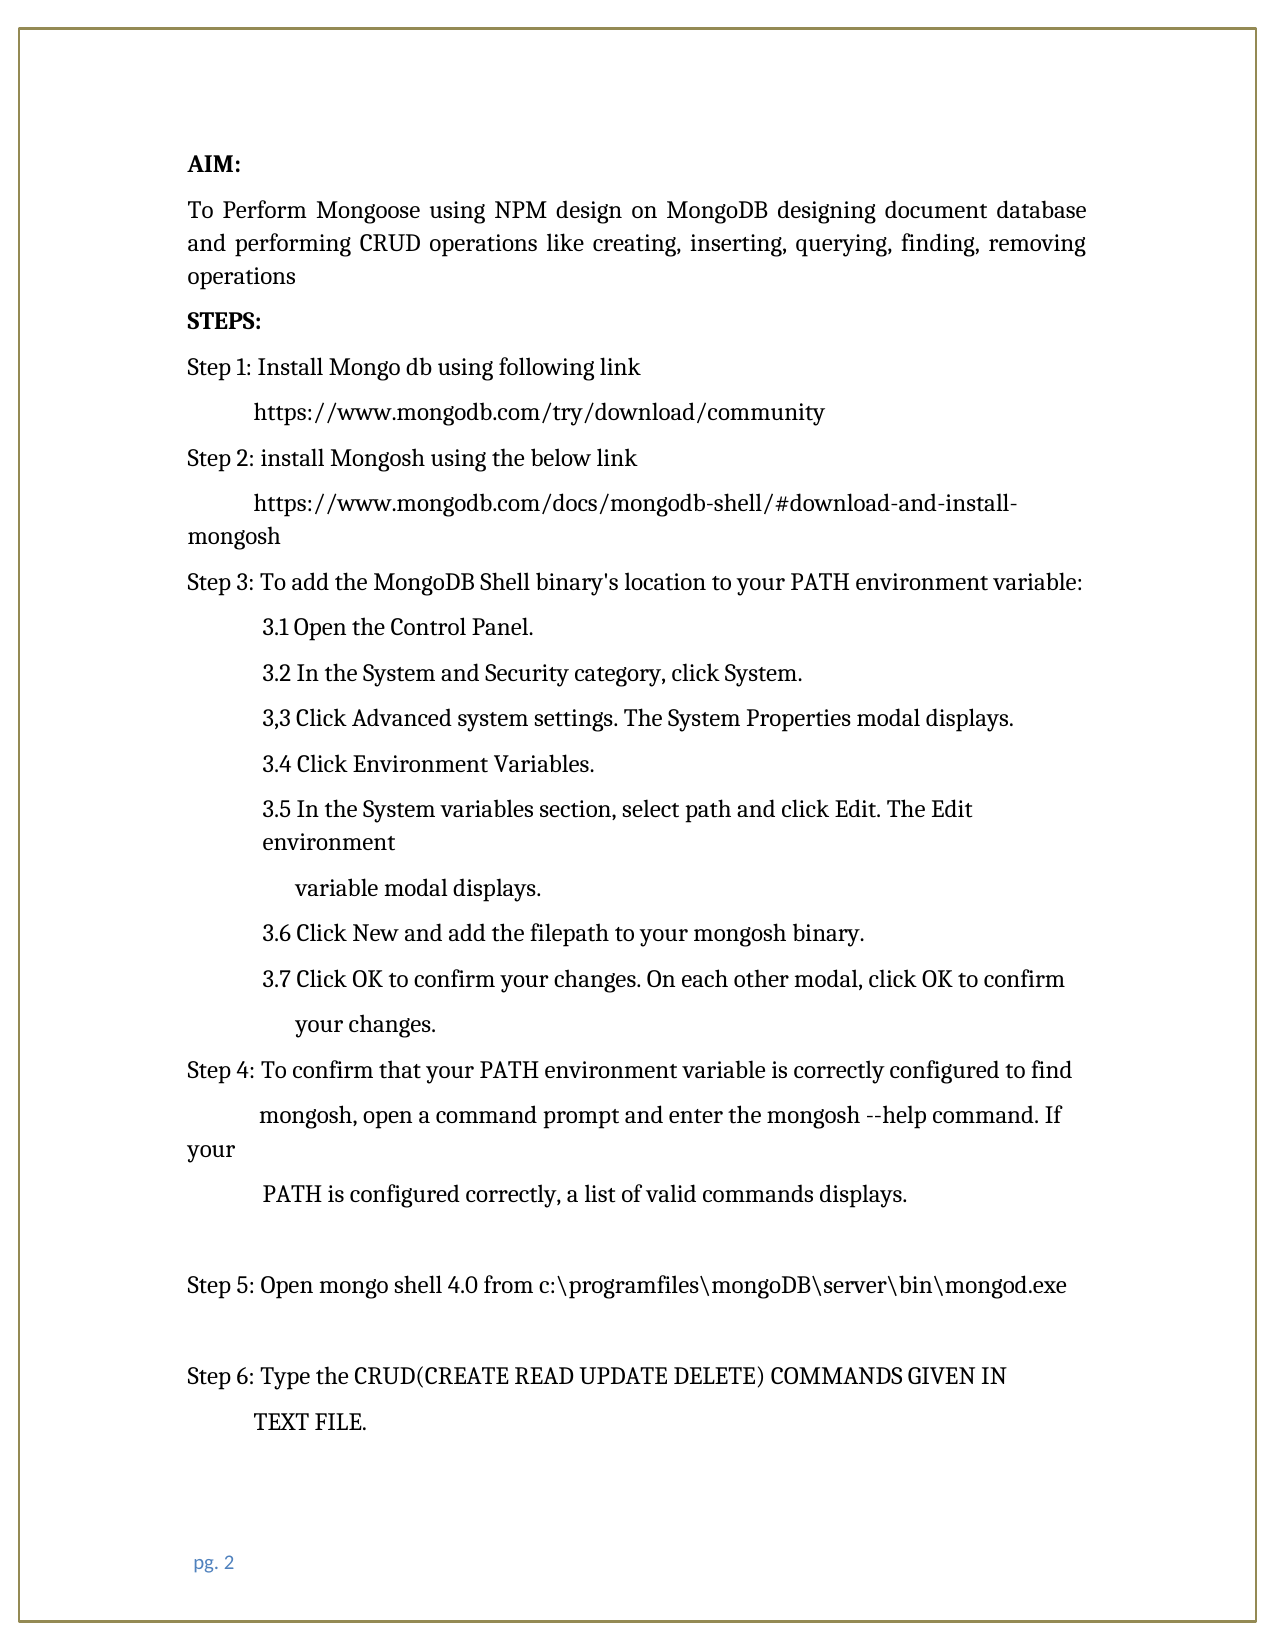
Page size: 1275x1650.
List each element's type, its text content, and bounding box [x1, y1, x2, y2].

text 3.7 Click OK to confirm your changes. On each other modal, click OK to confirm [262, 965, 1087, 994]
text Step 5: Open mongo shell 4.0 from c:\programfiles\mongoDB\server\bin\mongod.exe [187, 1271, 1087, 1300]
text 3.4 Click Environment Variables. [187, 750, 1087, 778]
text 3.5 In the System variables section, select path and click Edit. The Edit environment [262, 795, 1087, 857]
text AIM: [187, 150, 1087, 179]
text 3.6 Click New and add the filepath to your mongosh binary. [187, 919, 1087, 948]
text mongosh, open a command prompt and enter the mongosh --help command. If your [187, 1101, 1087, 1163]
text STEPS: [187, 307, 1087, 336]
text TEXT FILE. [187, 1408, 1087, 1436]
text Step 2: install Mongosh using the below link [187, 444, 1087, 472]
text Step 6: Type the CRUD(CREATE READ UPDATE DELETE) COMMANDS GIVEN IN [187, 1362, 1087, 1391]
text Step 3: To add the MongoDB Shell binary's location to your PATH environment variable: [187, 568, 1087, 596]
text 3.1 Open the Control Panel. [187, 613, 1087, 642]
text variable modal displays. [262, 874, 1087, 903]
text Step 4: To confirm that your PATH environment variable is correctly configured to find [187, 1056, 1087, 1085]
text https://www.mongodb.com/try/download/community [187, 398, 1087, 427]
text 3,3 Click Advanced system settings. The System Properties modal displays. [187, 704, 1087, 733]
text To Perform Mongoose using NPM design on MongoDB designing document database and performing CRUD operations like creating, inserting, querying, finding, removing operations [187, 196, 1087, 290]
text https://www.mongodb.com/docs/mongodb-shell/#download-and-install-mongosh [187, 489, 1087, 551]
text your changes. [262, 1010, 1087, 1039]
text Step 1: Install Mongo db using following link [187, 353, 1087, 381]
text 3.2 In the System and Security category, click System. [187, 659, 1087, 687]
text PATH is configured correctly, a list of valid commands displays. [262, 1180, 1087, 1209]
